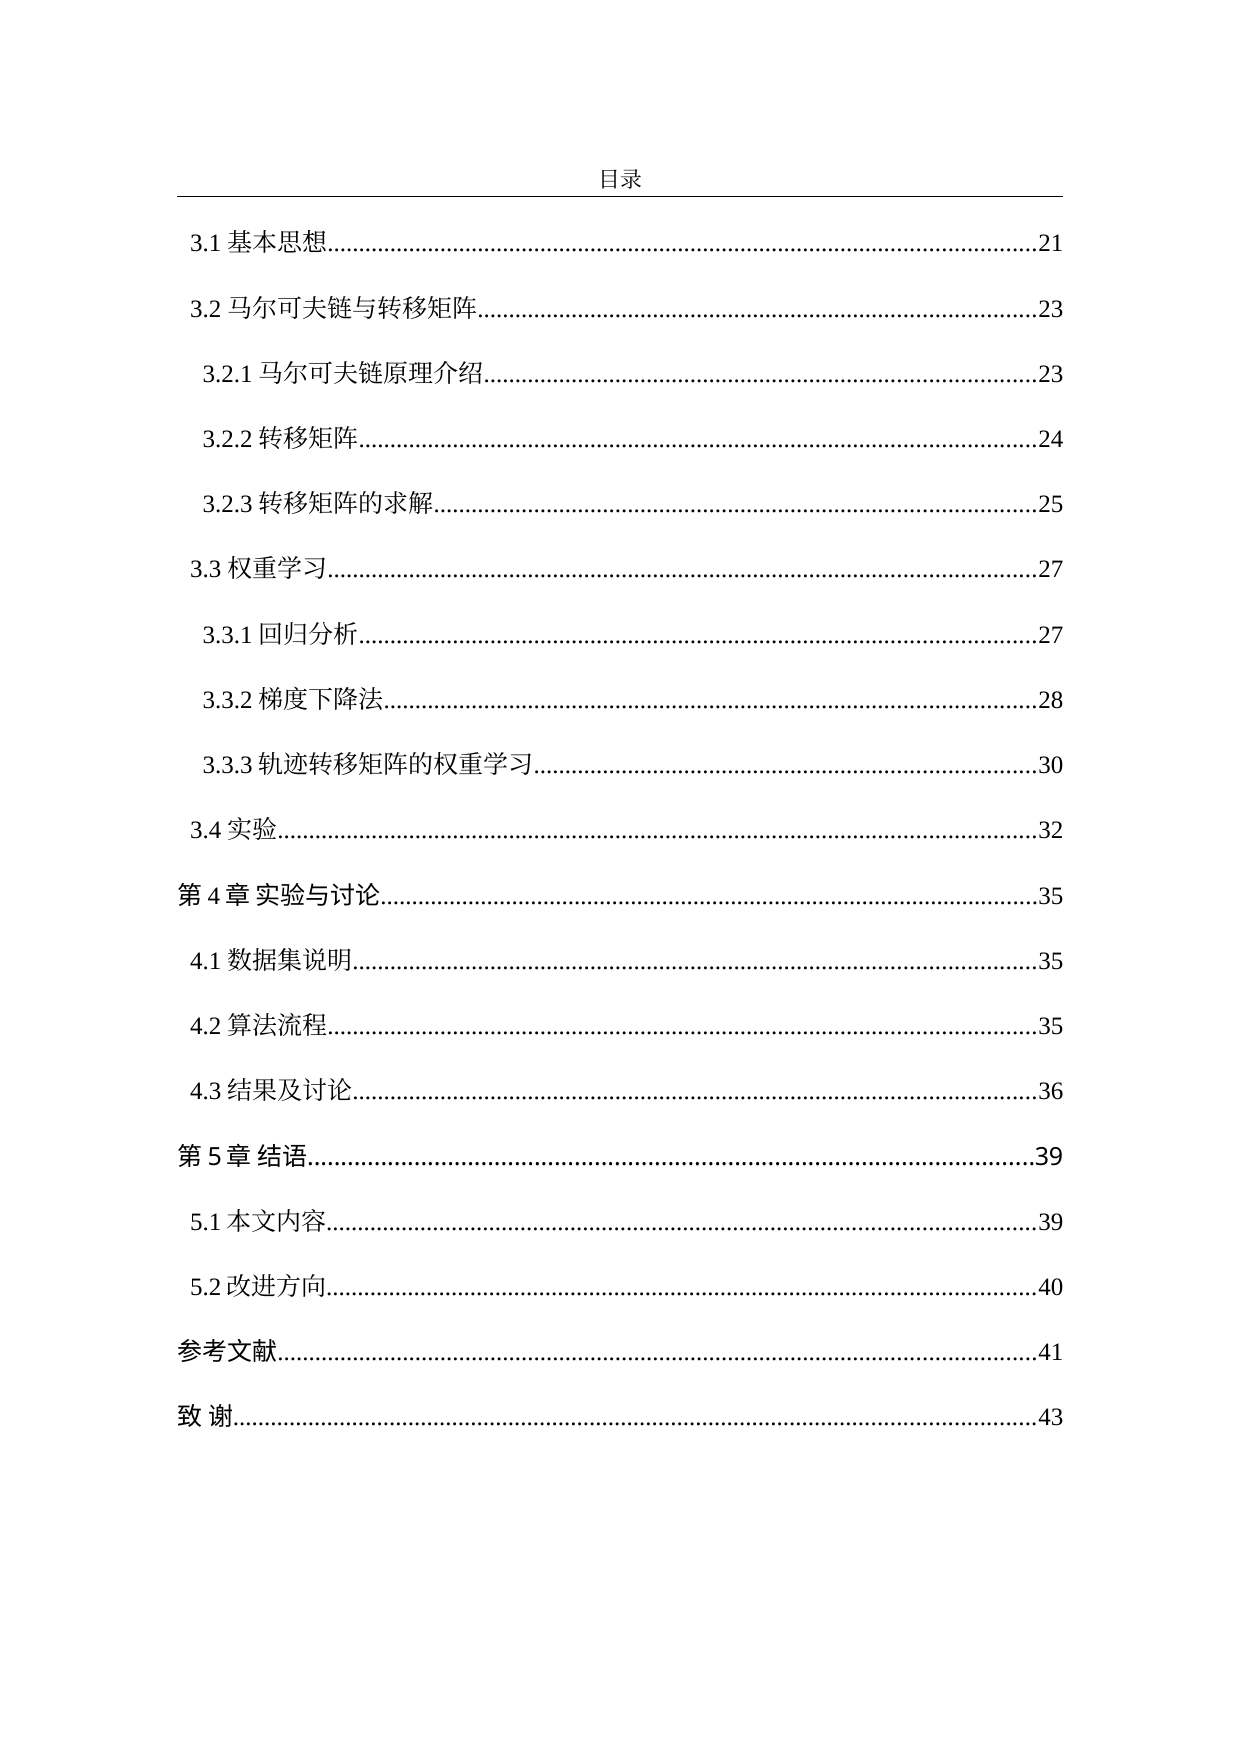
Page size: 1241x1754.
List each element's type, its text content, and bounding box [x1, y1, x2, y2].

text 5.2改进方向 40 [177, 1252, 1063, 1317]
text 第4章 实验与讨论 35 [177, 861, 1063, 926]
text 4.1 数据集说明 35 [177, 926, 1063, 991]
text 致 谢 43 [177, 1382, 1063, 1447]
text 3.2.1 马尔可夫链原理介绍 23 [177, 339, 1063, 404]
text 4.3 结果及讨论 36 [177, 1056, 1063, 1121]
text 3.2.2 转移矩阵 24 [177, 404, 1063, 469]
text 3.2 马尔可夫链与转移矩阵 23 [177, 274, 1063, 339]
text 3.3.1 回归分析 27 [177, 600, 1063, 665]
text 3.4 实验 32 [177, 795, 1063, 861]
text 4.2 算法流程 35 [177, 991, 1063, 1056]
text 3.3.2 梯度下降法 28 [177, 665, 1063, 730]
text 3.3.3 轨迹转移矩阵的权重学习 30 [177, 730, 1063, 795]
text 3.1 基本思想 21 [177, 208, 1063, 274]
text 第5章 结语 39 [177, 1121, 1063, 1187]
text 5.1本文内容 39 [177, 1187, 1063, 1252]
text 3.2.3 转移矩阵的求解 25 [177, 469, 1063, 534]
text 参考文献 41 [177, 1317, 1063, 1382]
text 3.3 权重学习 27 [177, 534, 1063, 600]
